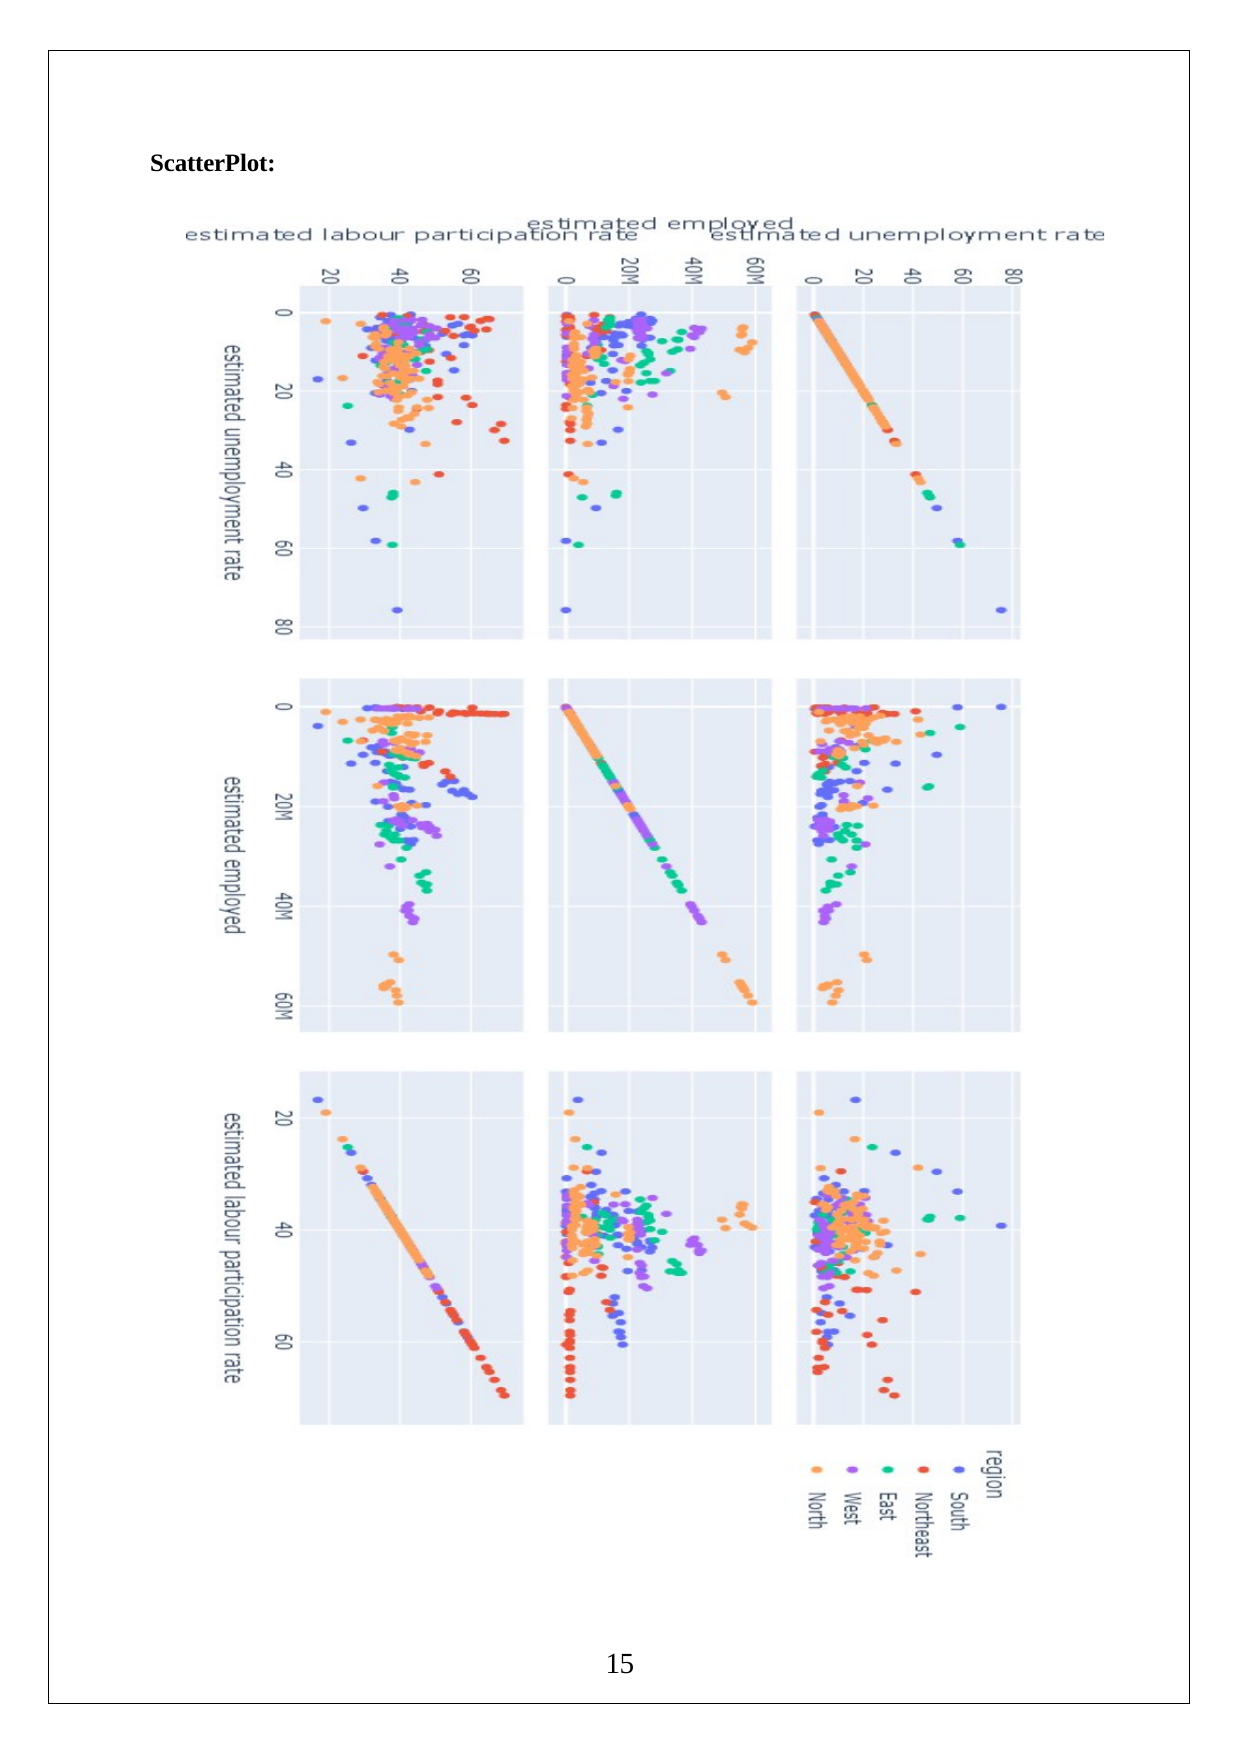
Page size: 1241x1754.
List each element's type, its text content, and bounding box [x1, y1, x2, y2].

picture [186, 216, 1105, 1558]
text ScatterPlot: [150, 148, 1184, 176]
